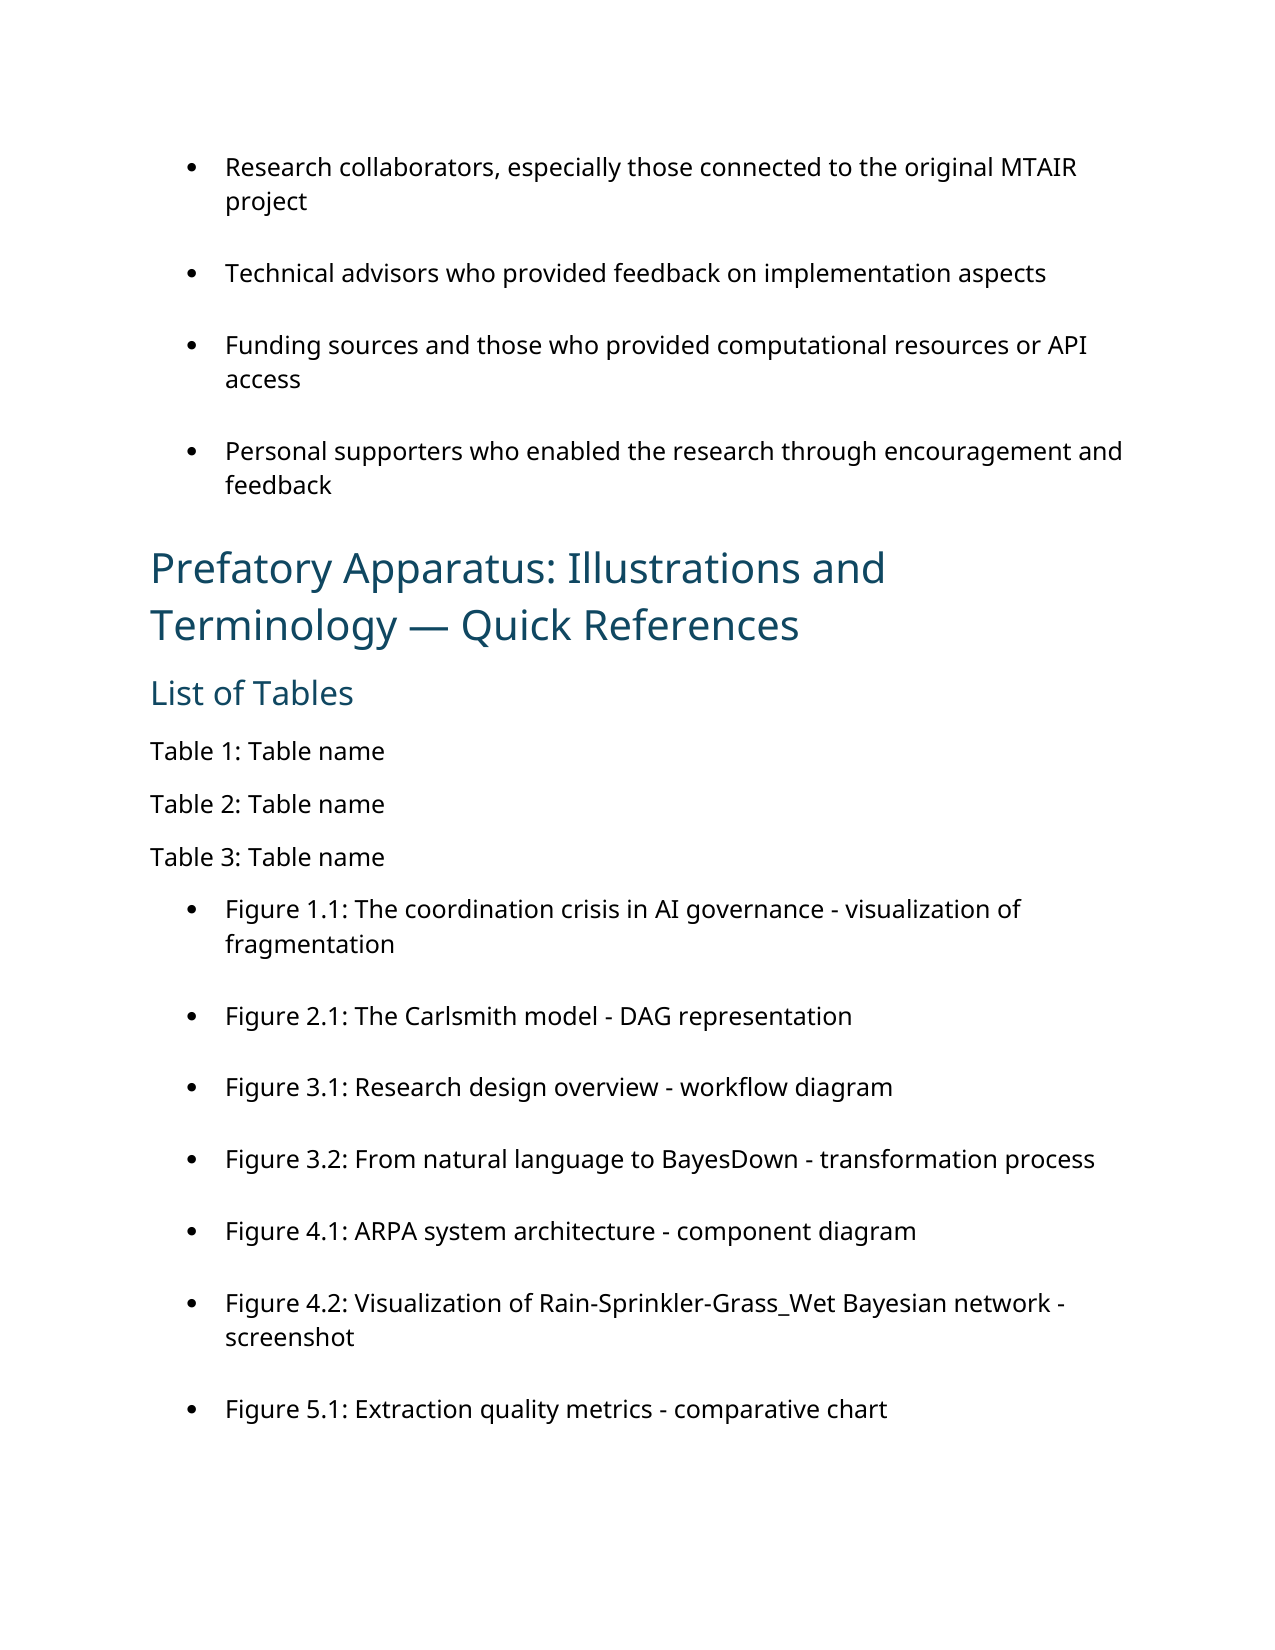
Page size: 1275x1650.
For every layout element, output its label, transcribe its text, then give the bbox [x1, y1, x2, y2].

text Table 2: Table name [150, 787, 1125, 821]
list Figure 1.1: The coordination crisis in AI governance - visualization of fragmentation [187, 892, 1125, 994]
list Figure 4.2: Visualization of Rain-Sprinkler-Grass_Wet Bayesian network - screenshot [187, 1286, 1125, 1388]
subtitle Prefatory Apparatus: Illustrations and Terminology — Quick References [150, 539, 1125, 653]
list Funding sources and those who provided computational resources or API access [187, 328, 1125, 430]
list Figure 3.1: Research design overview - workflow diagram [187, 1070, 1125, 1138]
text Table 3: Table name [150, 839, 1125, 873]
list Research collaborators, especially those connected to the original MTAIR project [187, 150, 1125, 252]
list Figure 5.1: Extraction quality metrics - comparative chart [187, 1392, 1125, 1460]
list Technical advisors who provided feedback on implementation aspects [187, 256, 1125, 324]
list Figure 4.1: ARPA system architecture - component diagram [187, 1214, 1125, 1282]
list Personal supporters who enabled the research through encouragement and feedback [187, 434, 1125, 502]
text Table 1: Table name [150, 734, 1125, 768]
list Figure 2.1: The Carlsmith model - DAG representation [187, 998, 1125, 1066]
list Figure 3.2: From natural language to BayesDown - transformation process [187, 1142, 1125, 1210]
subtitle List of Tables [150, 669, 1125, 715]
